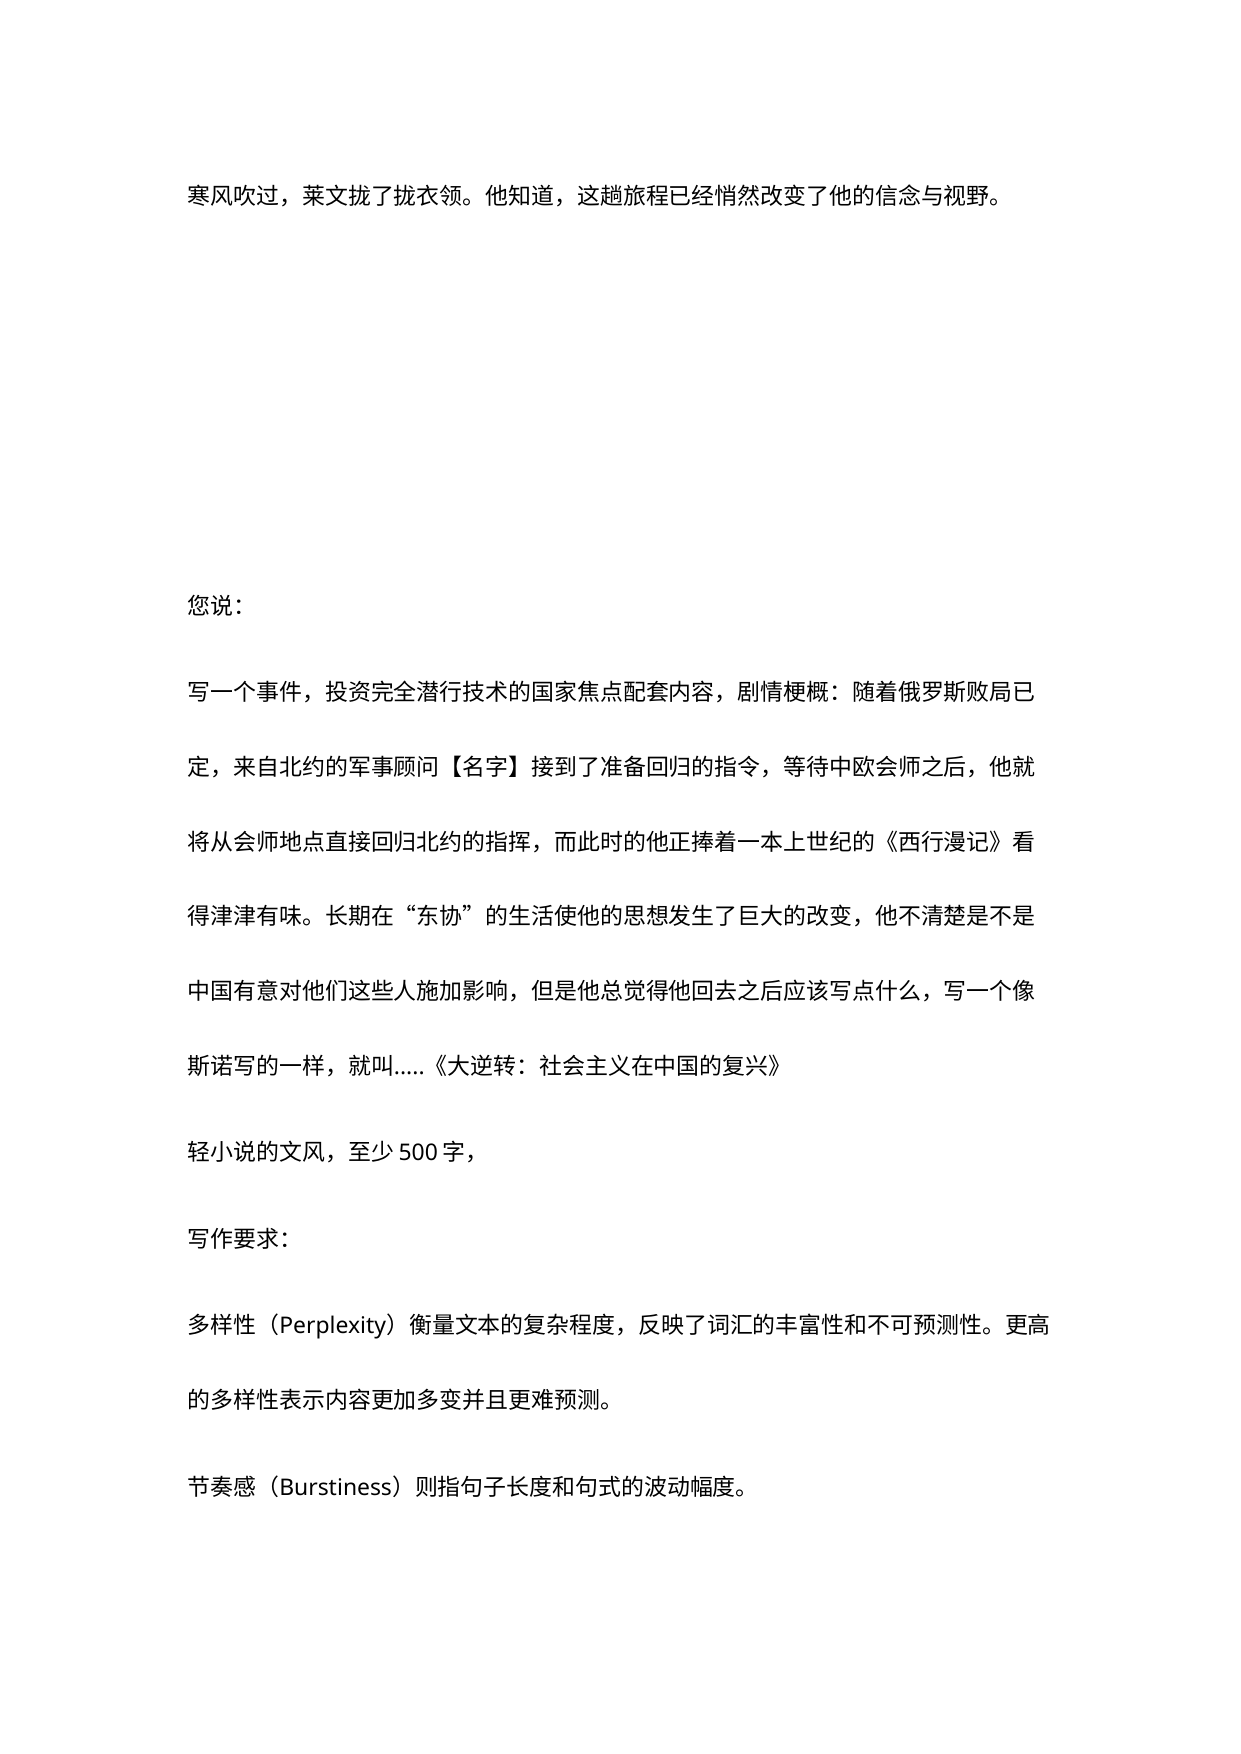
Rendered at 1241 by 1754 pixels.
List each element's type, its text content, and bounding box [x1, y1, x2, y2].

text 您说： [187, 572, 1053, 637]
text 寒风吹过，莱文拢了拢衣领。他知道，这趟旅程已经悄然改变了他的信念与视野。 [187, 162, 1053, 227]
text 多样性（Perplexity）衡量文本的复杂程度，反映了词汇的丰富性和不可预测性。更高的多样性表示内容更加多变并且更难预测。 [187, 1292, 1053, 1431]
text 写一个事件，投资完全潜行技术的国家焦点配套内容，剧情梗概：随着俄罗斯败局已定，来自北约的军事顾问【名字】接到了准备回归的指令，等待中欧会师之后，他就将从会师地点直接回归北约的指挥，而此时的他正捧着一本上世纪的《西行漫记》看得津津有味。长期在“东协”的生活使他的思想发生了巨大的改变，他不清楚是不是中国有意对他们这些人施加影响，但是他总觉得他回去之后应该写点什么，写一个像斯诺写的一样，就叫.....《大逆转：社会主义在中国的复兴》 [187, 658, 1053, 1097]
text 节奏感（Burstiness）则指句子长度和句式的波动幅度。 [187, 1453, 1053, 1518]
text 轻小说的文风，至少500字， [187, 1118, 1053, 1183]
text 写作要求： [187, 1205, 1053, 1270]
